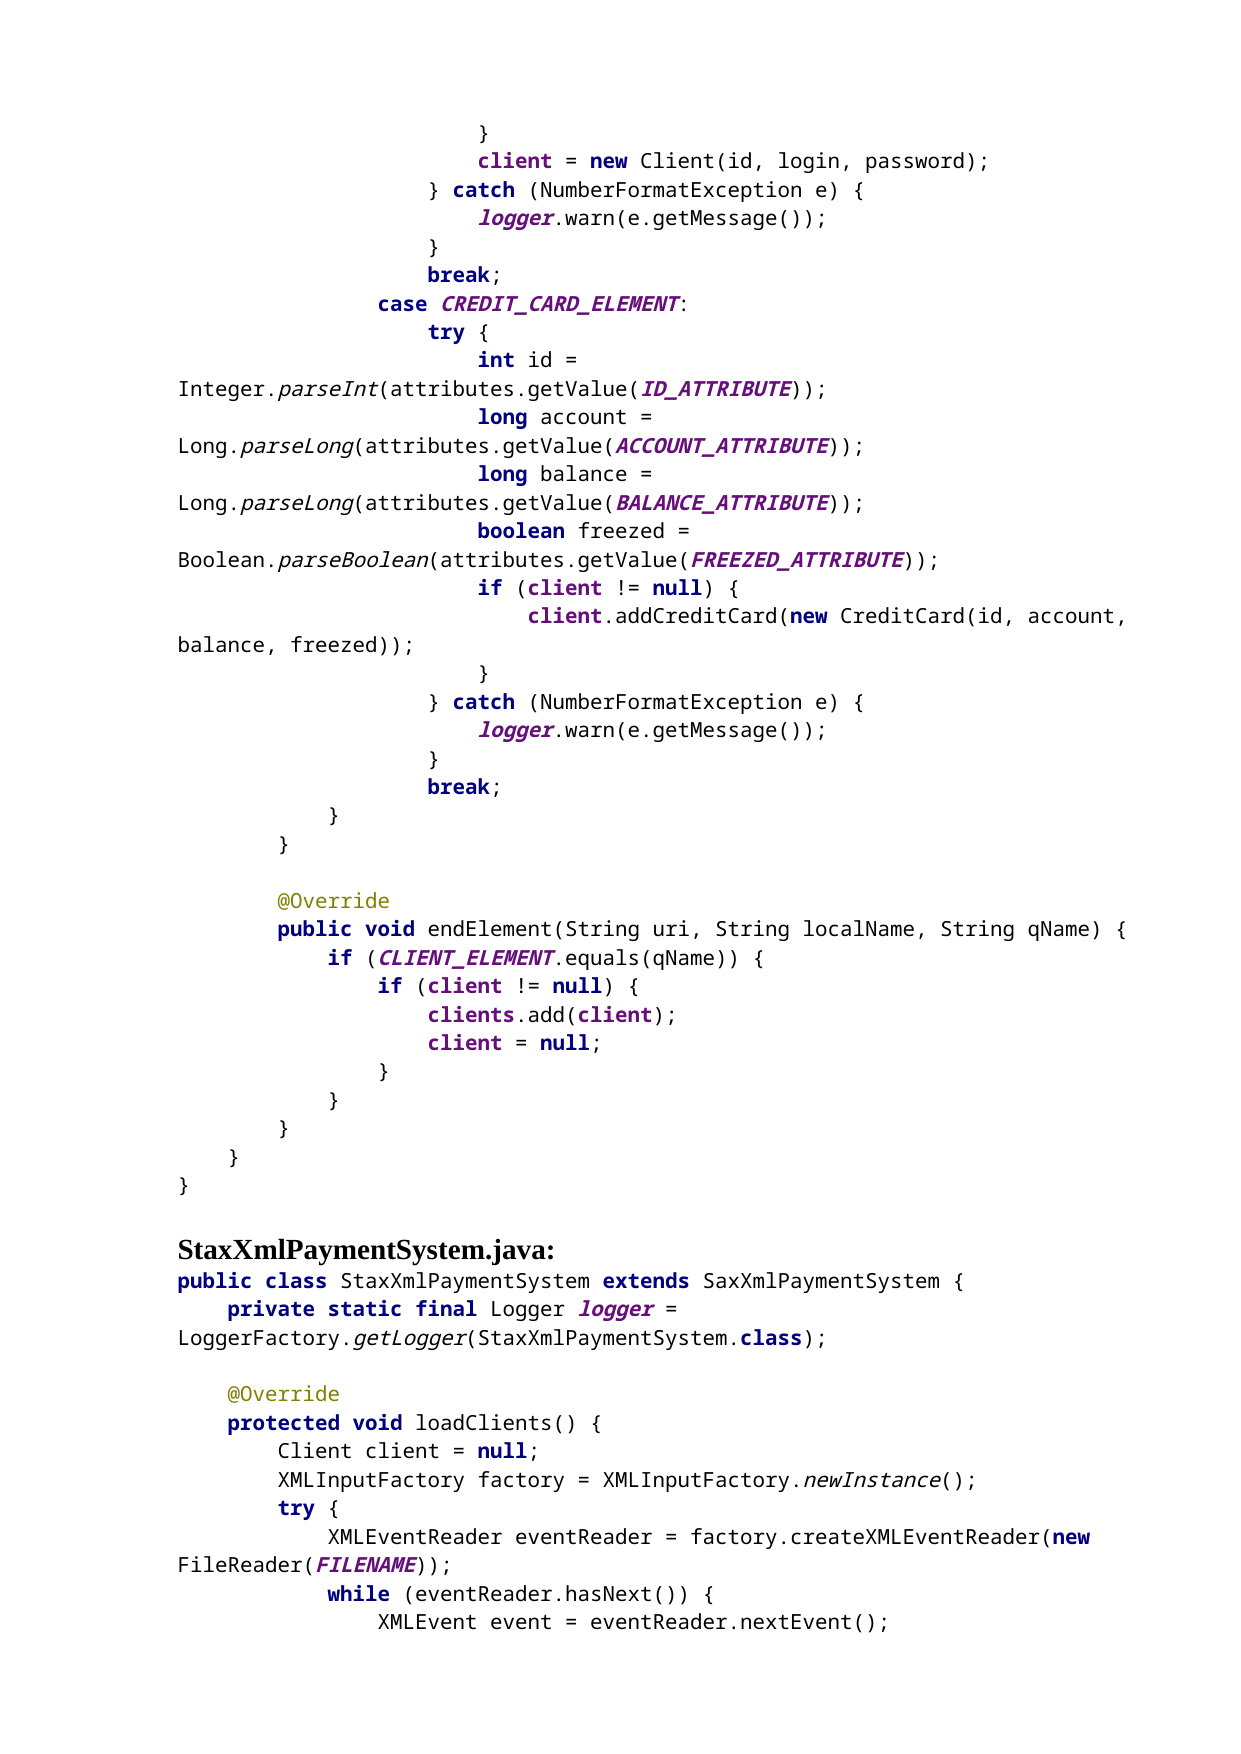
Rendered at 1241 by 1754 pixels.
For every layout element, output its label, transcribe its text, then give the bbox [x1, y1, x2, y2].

text StaxXmlPaymentSystem.java: [177, 1232, 1152, 1266]
